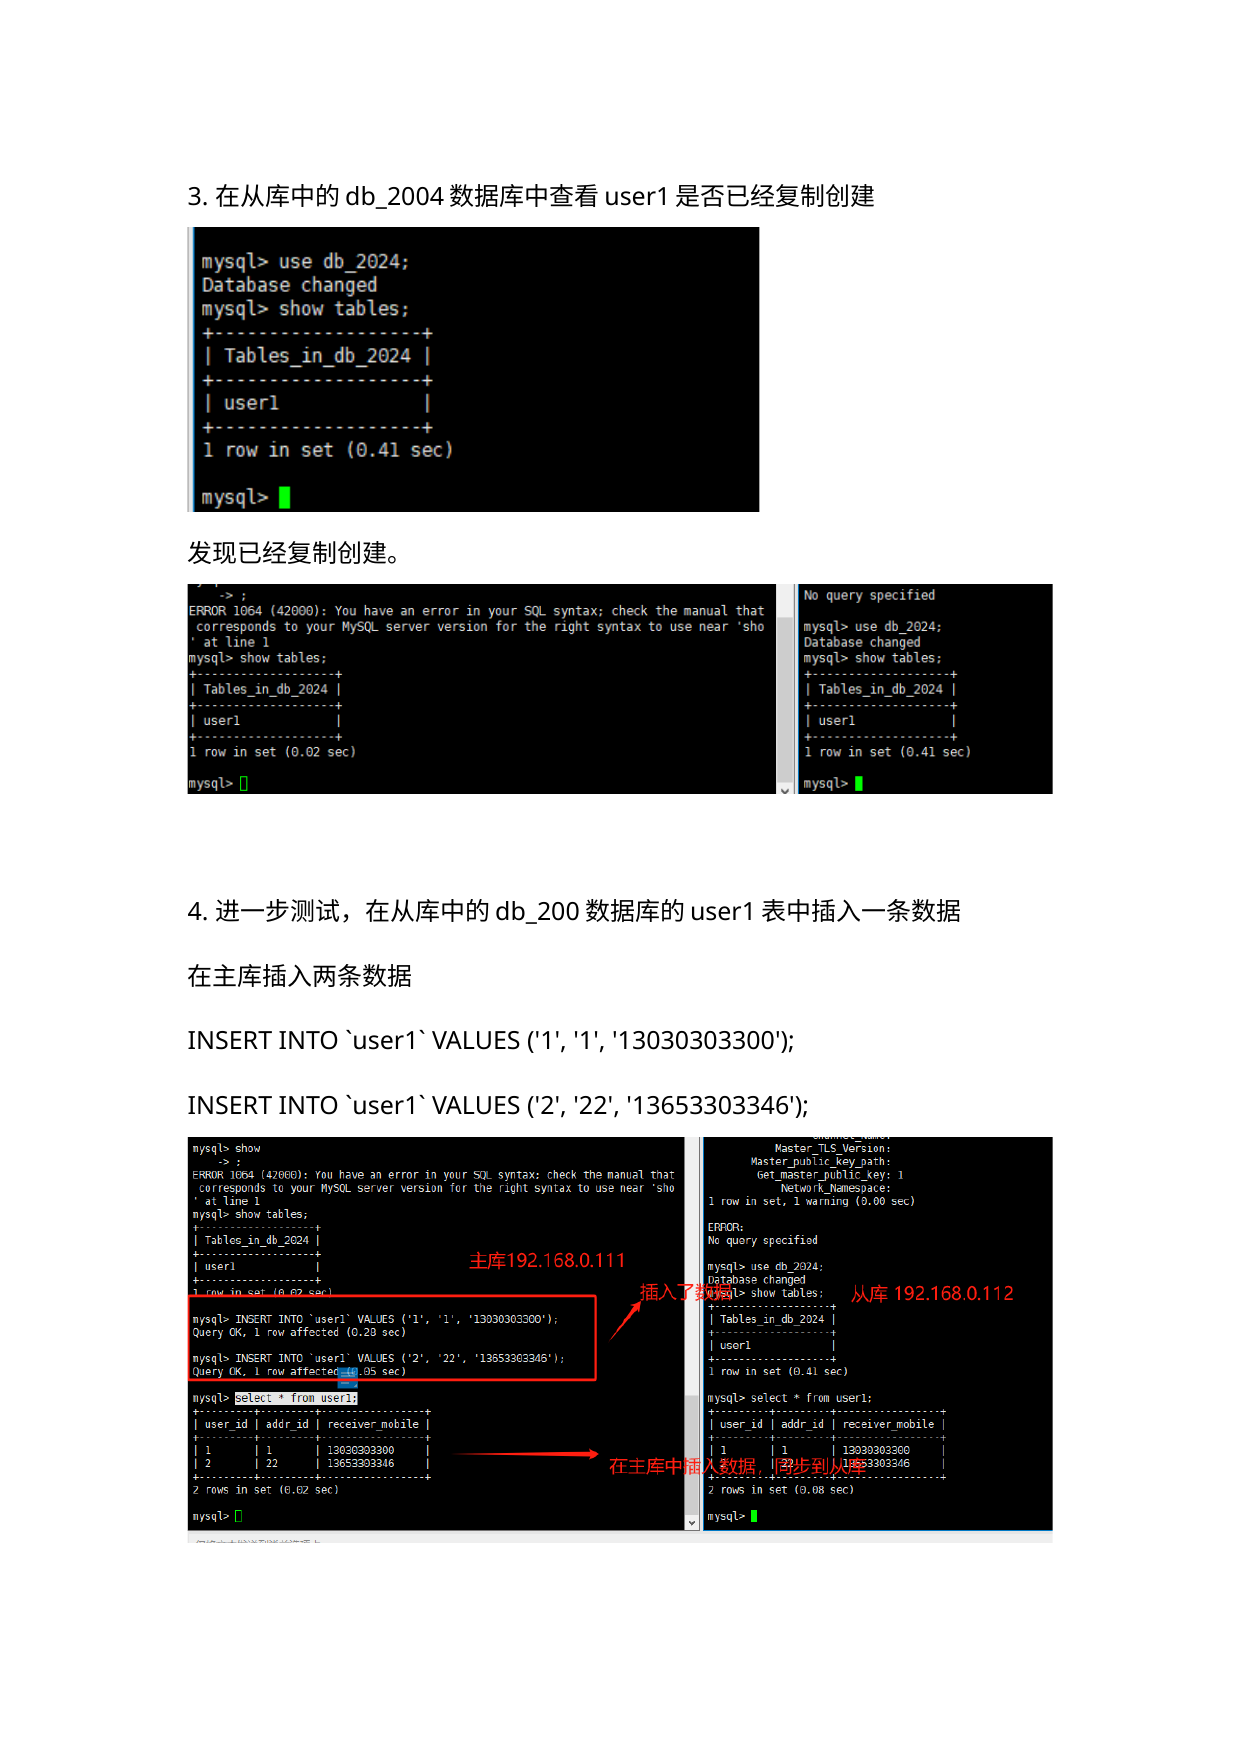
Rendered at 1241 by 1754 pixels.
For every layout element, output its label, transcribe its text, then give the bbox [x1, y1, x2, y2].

text 发现已经复制创建。 [187, 519, 1053, 584]
text 在主库插入两条数据 [187, 942, 1053, 1007]
picture [187, 584, 1053, 794]
text 3. 在从库中的db_2004数据库中查看user1是否已经复制创建 [187, 162, 1053, 227]
text INSERT INTO `user1` VALUES ('2', '22', '13653303346'); [187, 1072, 1053, 1137]
picture [187, 227, 760, 512]
text 4. 进一步测试，在从库中的db_200数据库的user1表中插入一条数据 [187, 877, 1053, 942]
text INSERT INTO `user1` VALUES ('1', '1', '13030303300'); [187, 1007, 1053, 1072]
picture [187, 1137, 1053, 1543]
